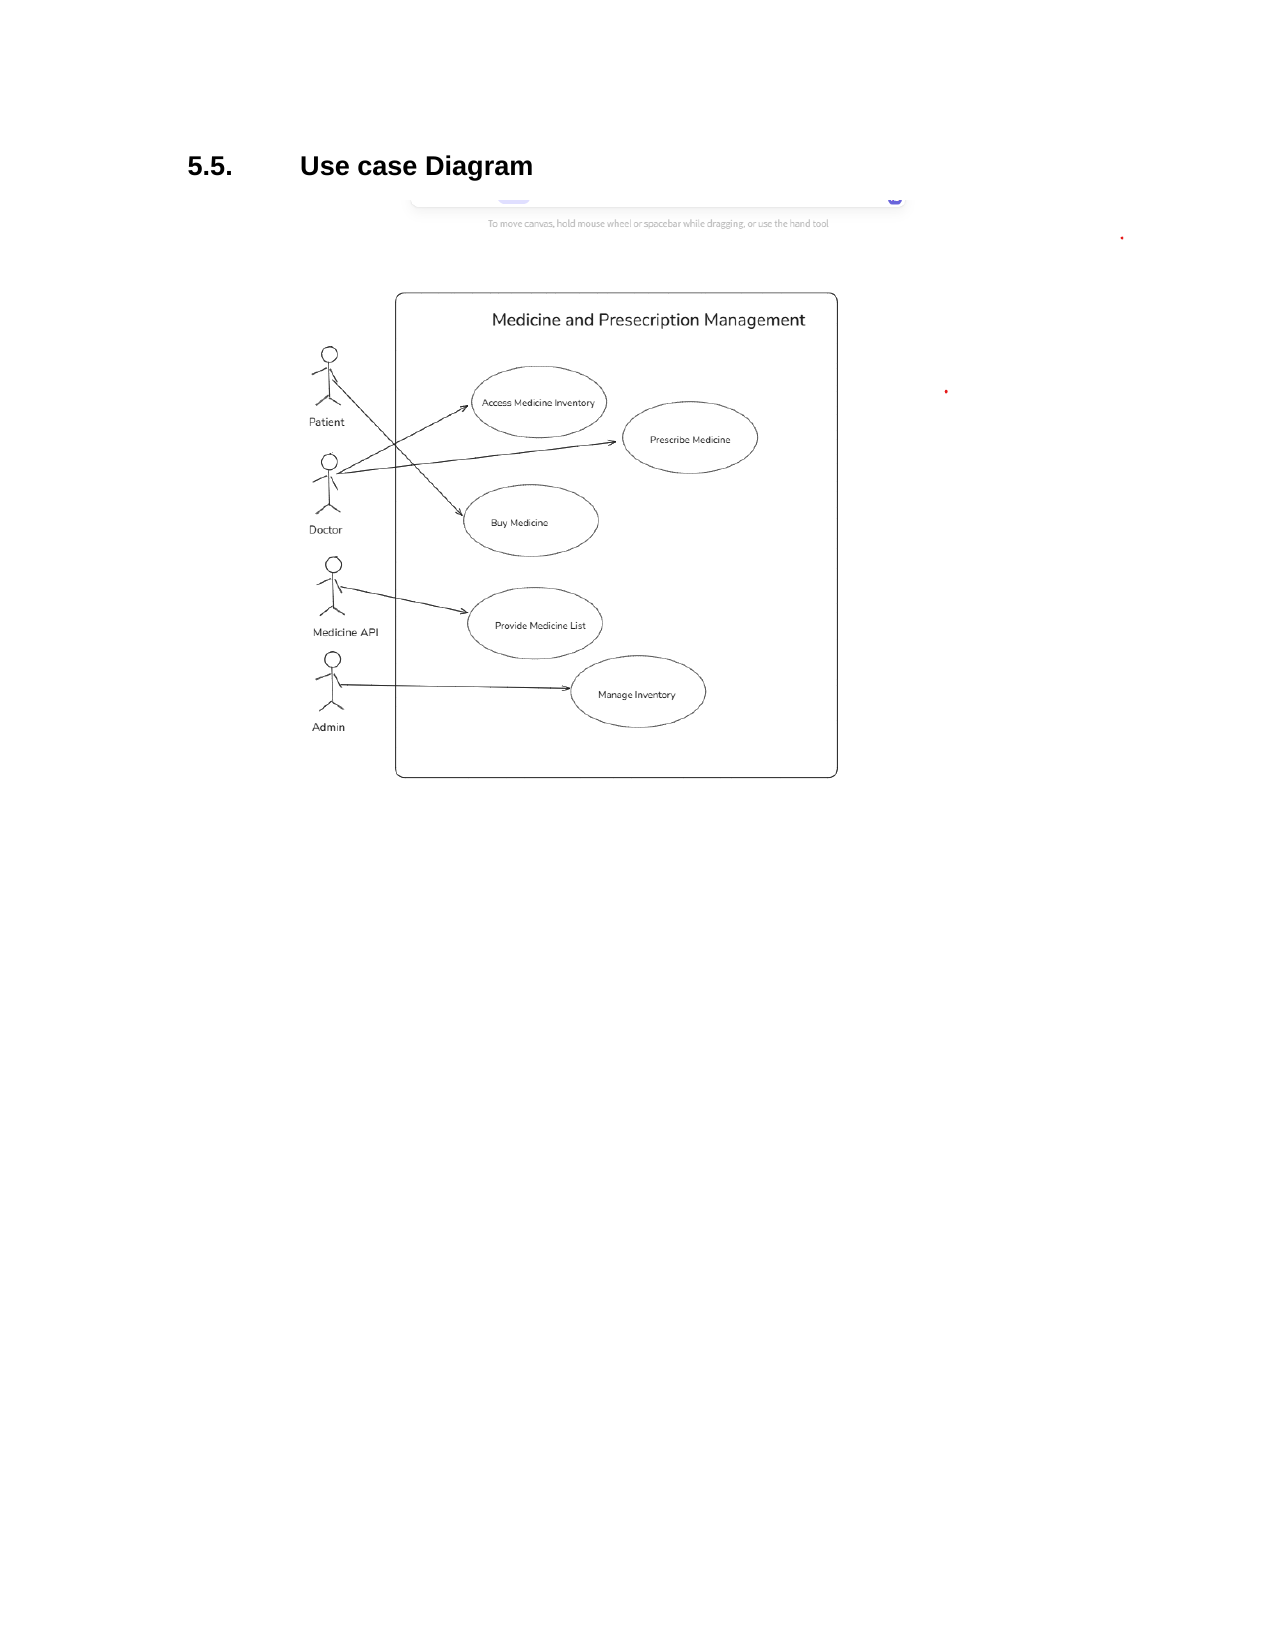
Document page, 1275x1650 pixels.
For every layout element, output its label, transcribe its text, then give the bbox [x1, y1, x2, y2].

picture [150, 200, 1124, 890]
subtitle Use case Diagram [187, 150, 1125, 181]
